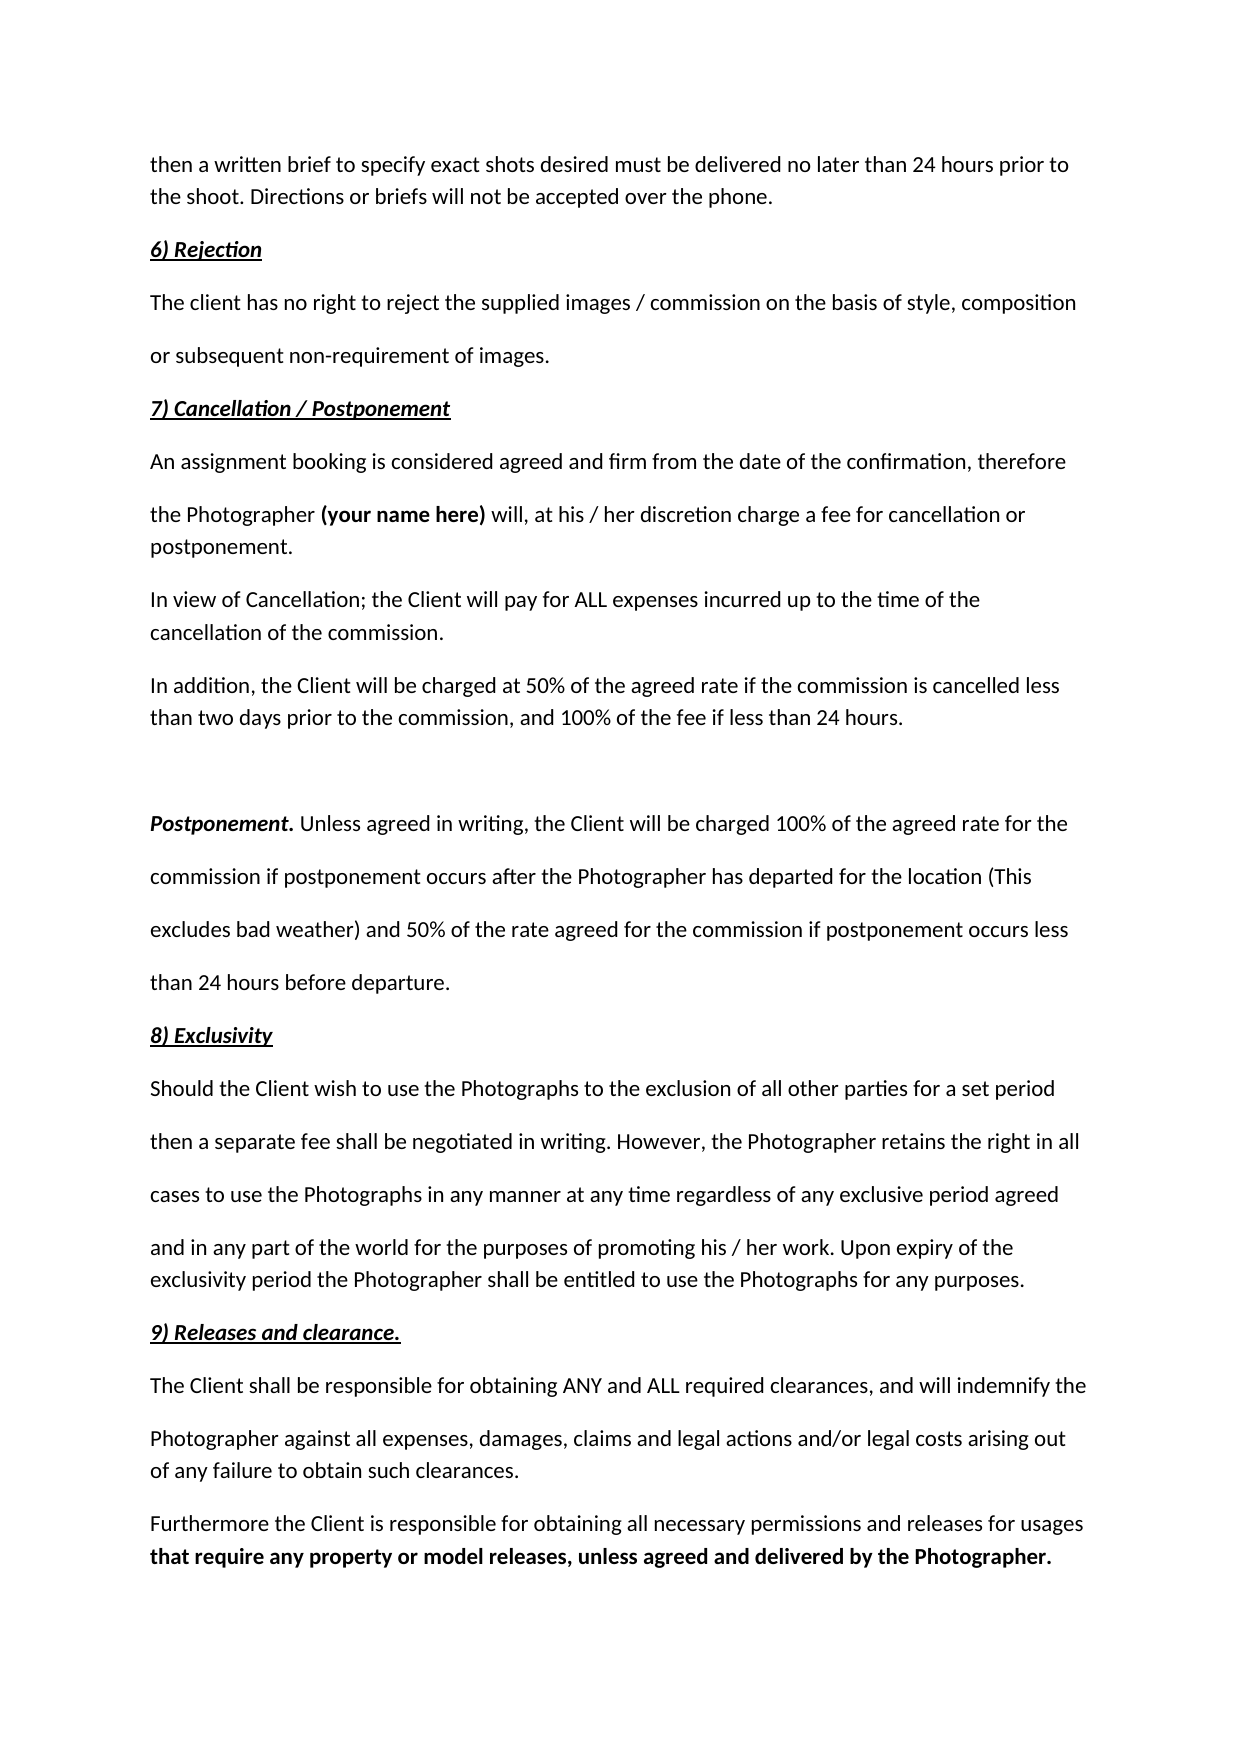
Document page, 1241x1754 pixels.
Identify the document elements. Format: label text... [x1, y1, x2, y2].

text The Client shall be responsible for obtaining ANY and ALL required clearances, and will indemnify the [150, 1371, 1090, 1399]
text than 24 hours before departure. [150, 968, 1090, 996]
text 8) Exclusivity [150, 1021, 1090, 1049]
text the Photographer (your name here) will, at his / her discretion charge a fee for cancellation or postponement. [150, 500, 1090, 561]
text The client has no right to reject the supplied images / commission on the basis of style, composition [150, 288, 1090, 316]
text and in any part of the world for the purposes of promoting his / her work. Upon expiry of the exclusivity period the Photographer shall be entitled to use the Photographs for any purposes. [150, 1233, 1090, 1293]
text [150, 150, 1090, 210]
text Photographer against all expenses, damages, claims and legal actions and/or legal costs arising out of any failure to obtain such clearances. [150, 1424, 1090, 1484]
text An assignment booking is considered agreed and firm from the date of the confirmation, therefore [150, 447, 1090, 475]
text In view of Cancellation; the Client will pay for ALL expenses incurred up to the time of the cancellation of the commission. [150, 586, 1090, 646]
text Should the Client wish to use the Photographs to the exclusion of all other parties for a set period [150, 1074, 1090, 1102]
text Postponement. Unless agreed in writing, the Client will be charged 100% of the agreed rate for the [150, 809, 1090, 837]
text 9) Releases and clearance. [150, 1318, 1090, 1346]
text or subsequent non-requirement of images. [150, 341, 1090, 369]
text 6) Rejection [150, 235, 1090, 263]
text Furthermore the Client is responsible for obtaining all necessary permissions and releases for usages that require any property or model releases, unless agreed and delivered by the Photographer. [150, 1509, 1090, 1570]
text In addition, the Client will be charged at 50% of the agreed rate if the commission is cancelled less than two days prior to the commission, and 100% of the fee if less than 24 hours. [150, 671, 1090, 731]
text cases to use the Photographs in any manner at any time regardless of any exclusive period agreed [150, 1180, 1090, 1208]
text then a separate fee shall be negotiated in writing. However, the Photographer retains the right in all [150, 1127, 1090, 1155]
text excludes bad weather) and 50% of the rate agreed for the commission if postponement occurs less [150, 915, 1090, 943]
text commission if postponement occurs after the Photographer has departed for the location (This [150, 862, 1090, 890]
text 7) Cancellation / Postponement [150, 394, 1090, 422]
